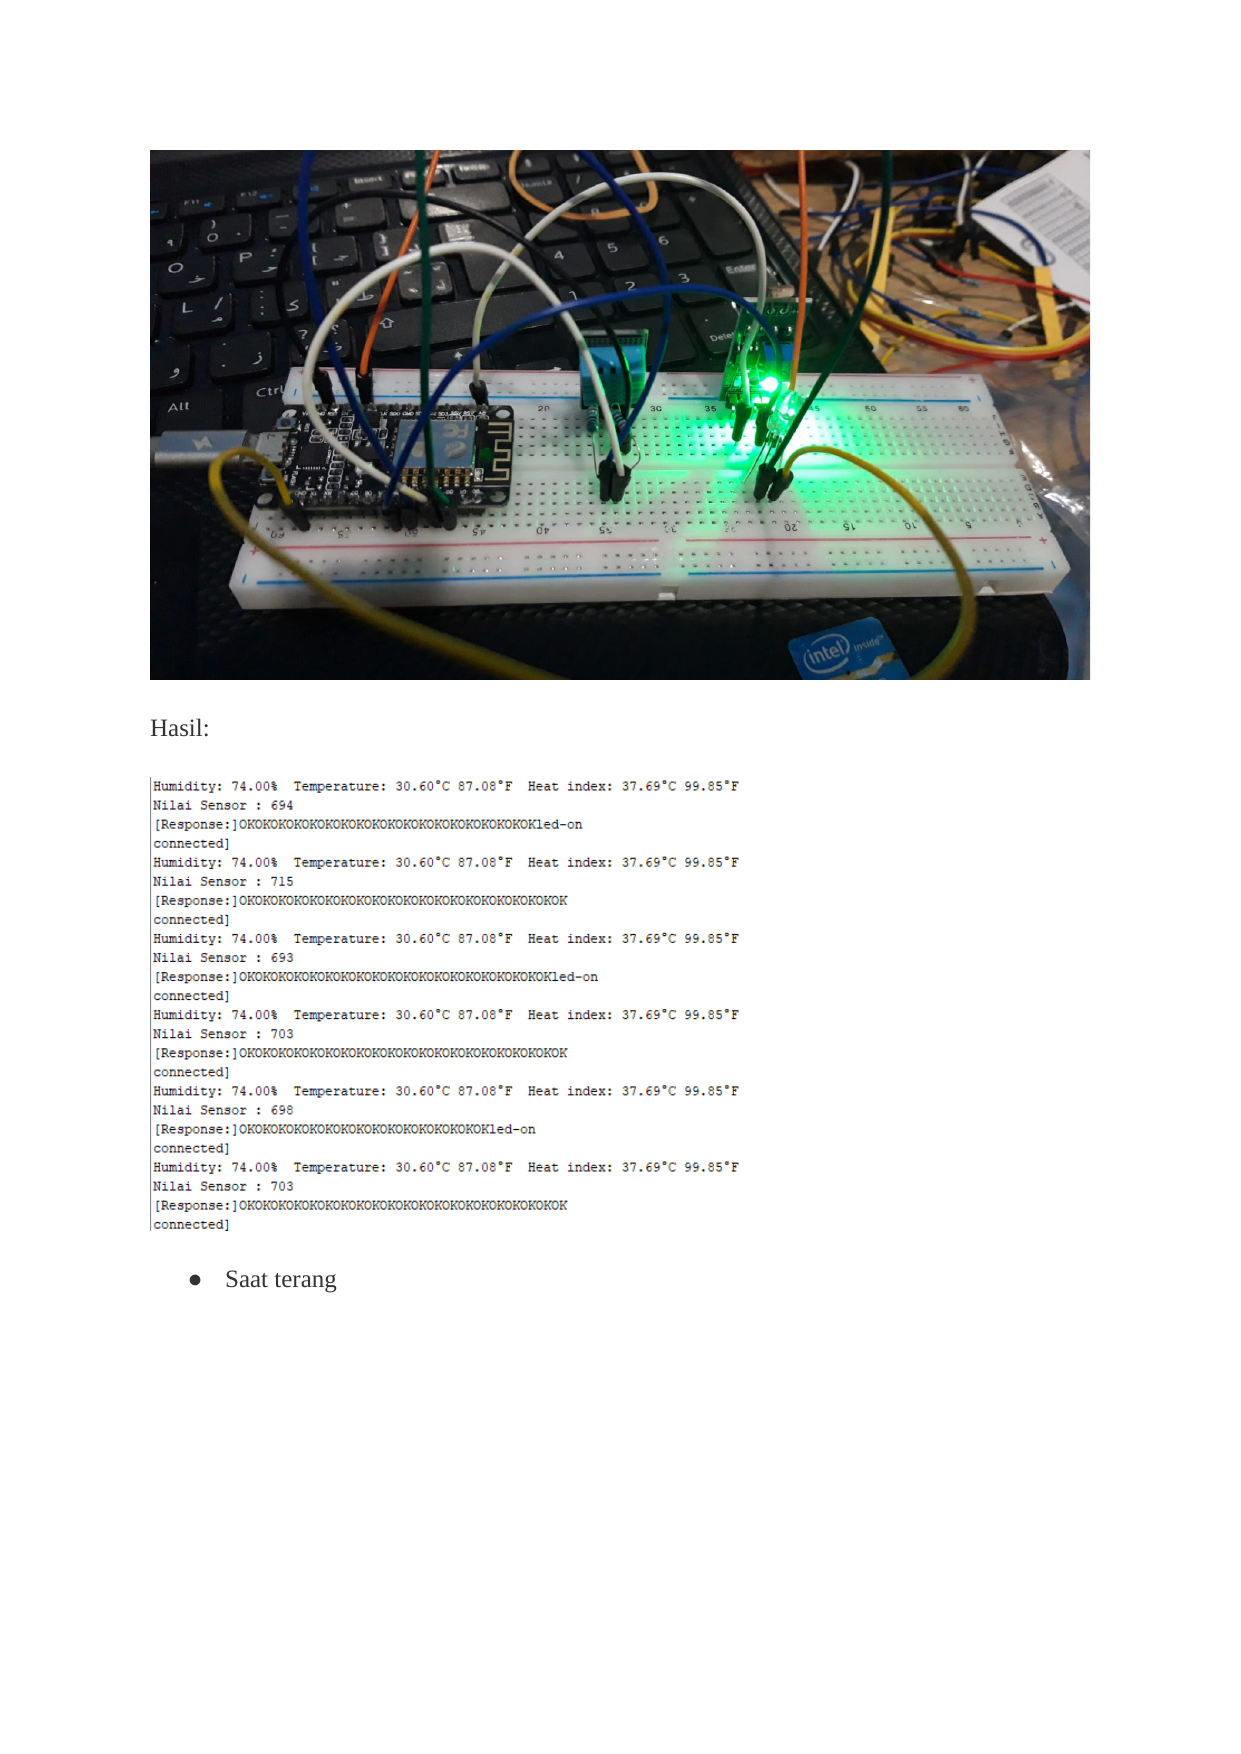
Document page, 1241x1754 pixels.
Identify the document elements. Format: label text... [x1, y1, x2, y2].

list Saat terang [187, 1264, 1090, 1293]
picture [150, 777, 859, 1231]
picture [150, 150, 1091, 680]
text Hasil: [150, 713, 1090, 742]
